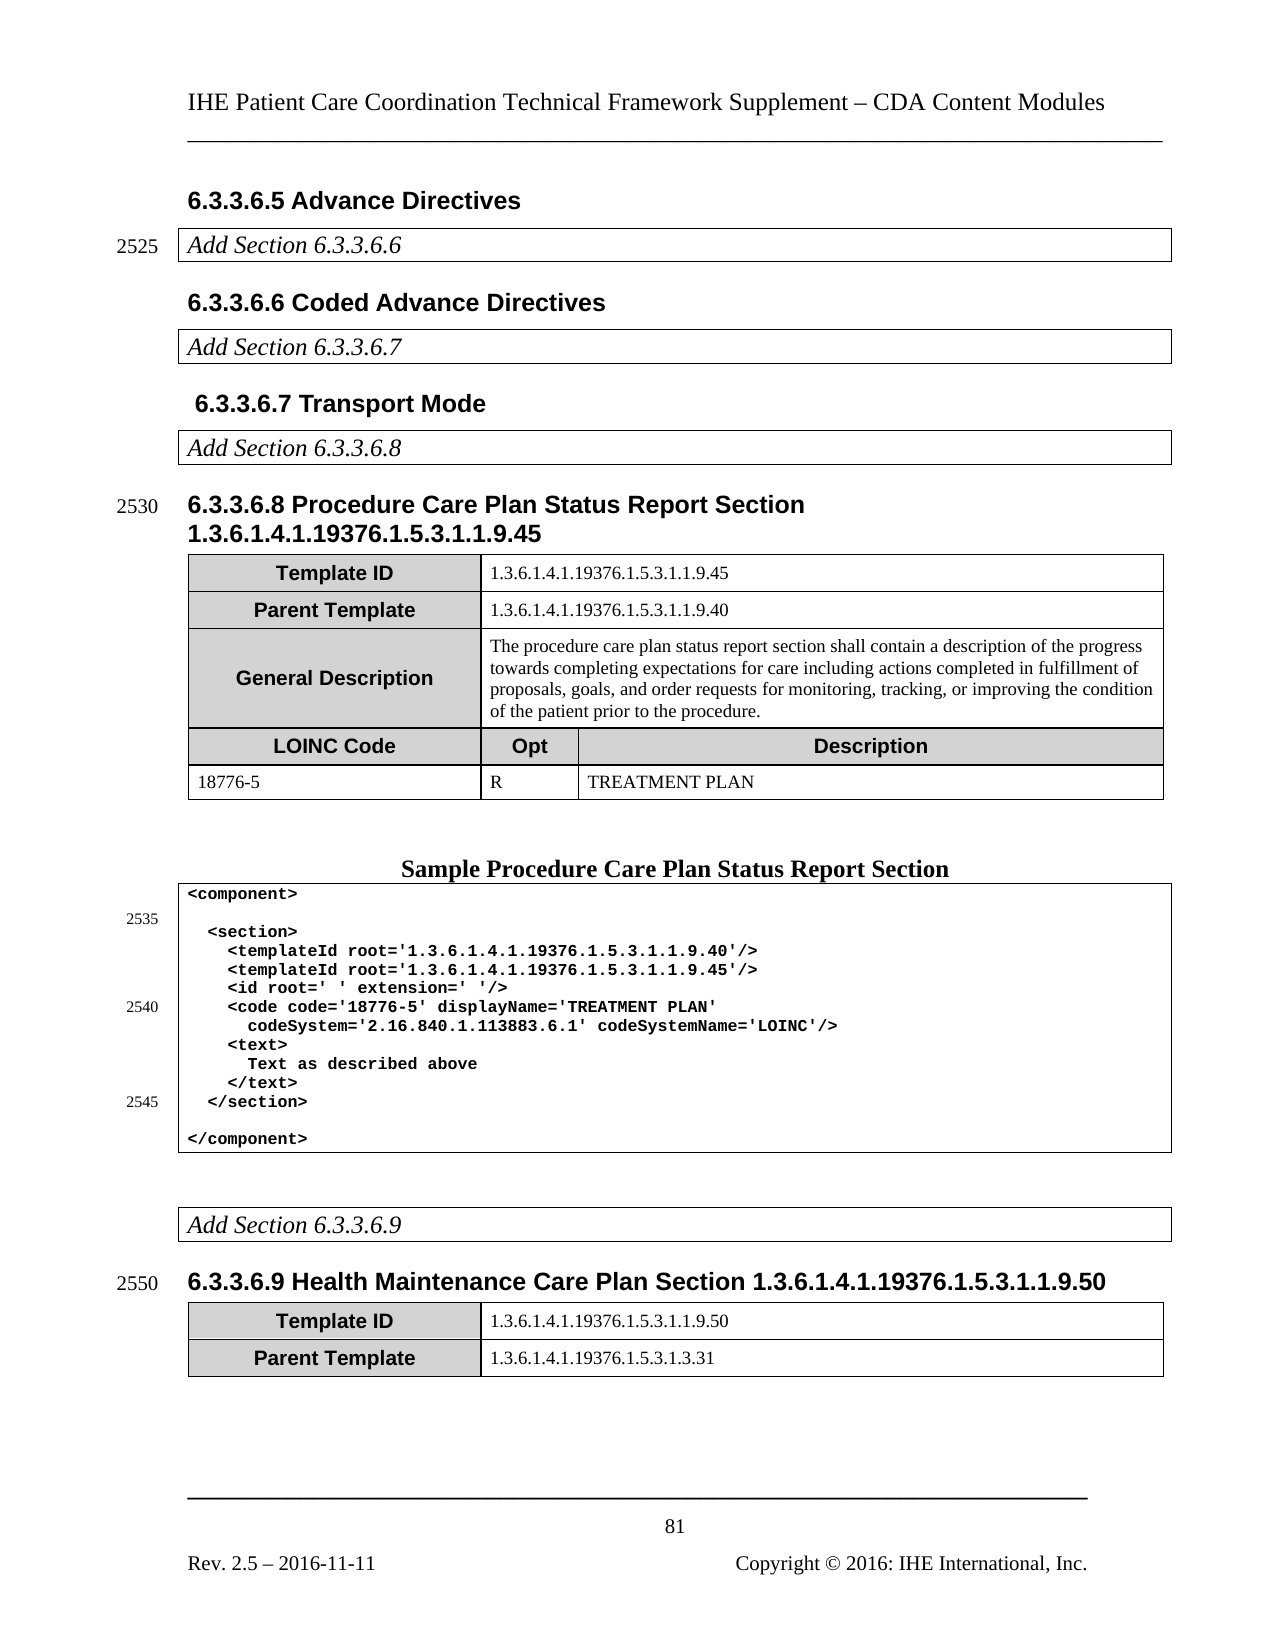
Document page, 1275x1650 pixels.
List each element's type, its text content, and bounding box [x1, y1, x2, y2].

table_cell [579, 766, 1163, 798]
text <id root=' ' extension=' '/> [187, 980, 1162, 999]
text Add Section 6.3.3.6.8 [179, 431, 1171, 464]
subtitle 6.3.3.6.9 Health Maintenance Care Plan Section 1.3.6.1.4.1.19376.1.5.3.1.1.9.50 [187, 1267, 1162, 1295]
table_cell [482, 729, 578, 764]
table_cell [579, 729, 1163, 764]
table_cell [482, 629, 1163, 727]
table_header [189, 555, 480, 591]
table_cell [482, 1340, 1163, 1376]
text Sample Procedure Care Plan Status Report Section [187, 854, 1162, 883]
subtitle 6.3.3.6.5 Advance Directives [187, 186, 1162, 215]
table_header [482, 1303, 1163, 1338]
text Add Section 6.3.3.6.7 [179, 330, 1171, 363]
text Text as described above [187, 1055, 1162, 1074]
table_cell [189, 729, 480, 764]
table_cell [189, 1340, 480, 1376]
text </text> [187, 1074, 1162, 1093]
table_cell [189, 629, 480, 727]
text <component> [179, 884, 1171, 904]
text <code code='18776-5' displayName='TREATMENT PLAN' [187, 999, 1162, 1018]
subtitle 6.3.3.6.7 Transport Mode [187, 389, 1162, 417]
text <templateId root='1.3.6.1.4.1.19376.1.5.3.1.1.9.40'/> [187, 942, 1162, 961]
subtitle 6.3.3.6.8 Procedure Care Plan Status Report Section 1.3.6.1.4.1.19376.1.5.3.1.1.9.45 [187, 490, 1162, 547]
subtitle 6.3.3.6.6 Coded Advance Directives [187, 287, 1162, 316]
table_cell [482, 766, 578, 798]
text Add Section 6.3.3.6.9 [179, 1208, 1171, 1241]
text <templateId root='1.3.6.1.4.1.19376.1.5.3.1.1.9.45'/> [187, 961, 1162, 980]
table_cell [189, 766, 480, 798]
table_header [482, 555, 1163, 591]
text Add Section 6.3.3.6.6 [179, 229, 1171, 261]
text </section> [187, 1093, 1162, 1112]
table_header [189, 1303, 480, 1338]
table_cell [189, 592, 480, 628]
text <text> [187, 1037, 1162, 1055]
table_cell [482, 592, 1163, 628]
text codeSystem='2.16.840.1.113883.6.1' codeSystemName='LOINC'/> [187, 1018, 1162, 1037]
text <section> [187, 923, 1162, 942]
text </component> [179, 1128, 1171, 1152]
